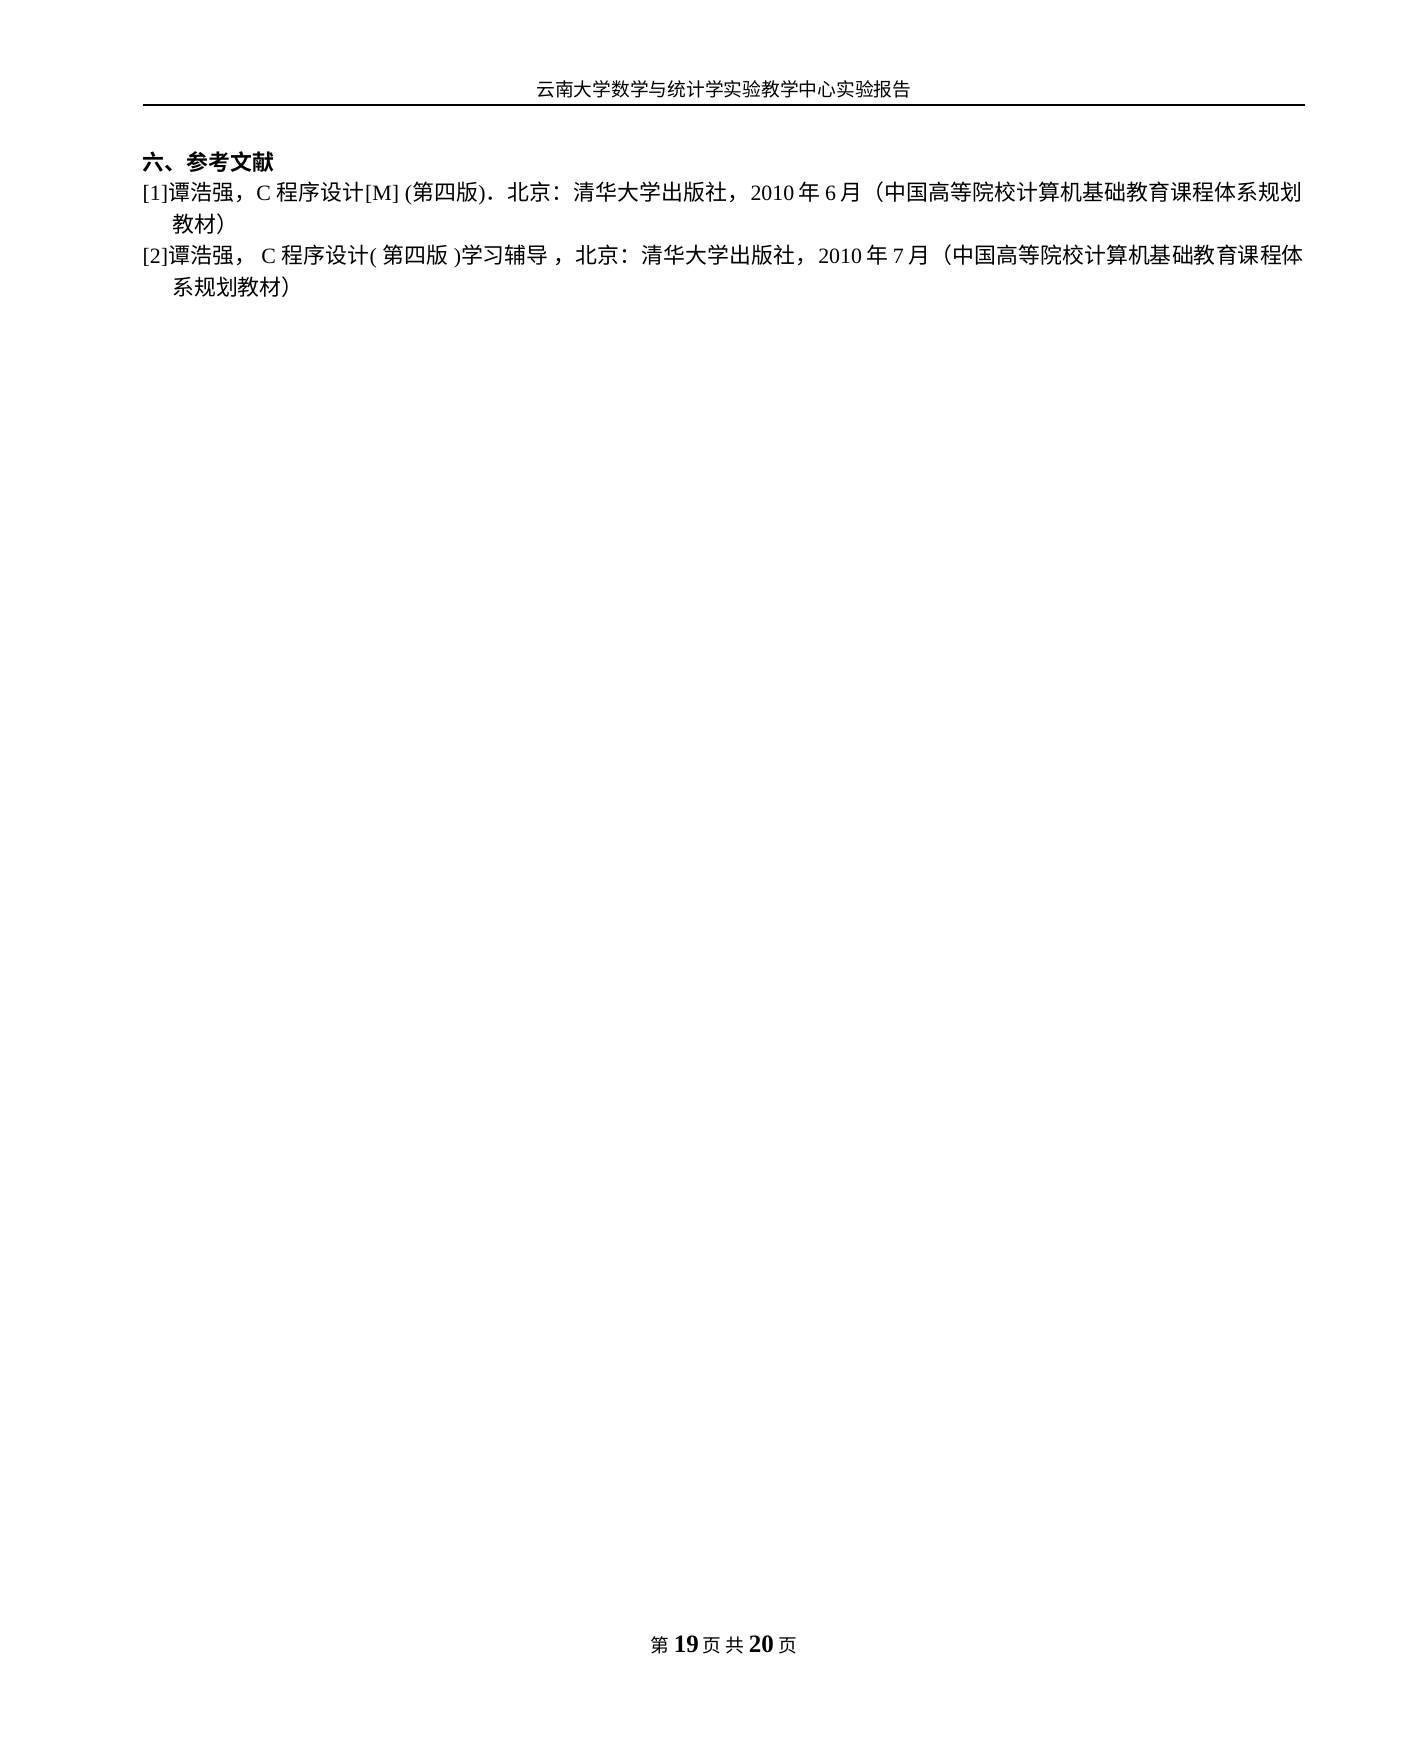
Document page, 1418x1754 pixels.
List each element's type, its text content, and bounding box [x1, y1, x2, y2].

text [1]谭浩强，C 程序设计[M] (第四版)．北京：清华大学出版社，2010年6月（中国高等院校计算机基础教育课程体系规划教材） [142, 175, 1305, 238]
text [2]谭浩强， C 程序设计( 第四版 )学习辅导 ，北京：清华大学出版社，2010年7月（中国高等院校计算机基础教育课程体系规划教材） [142, 238, 1305, 302]
subtitle 六、参考文献 [142, 150, 1305, 175]
